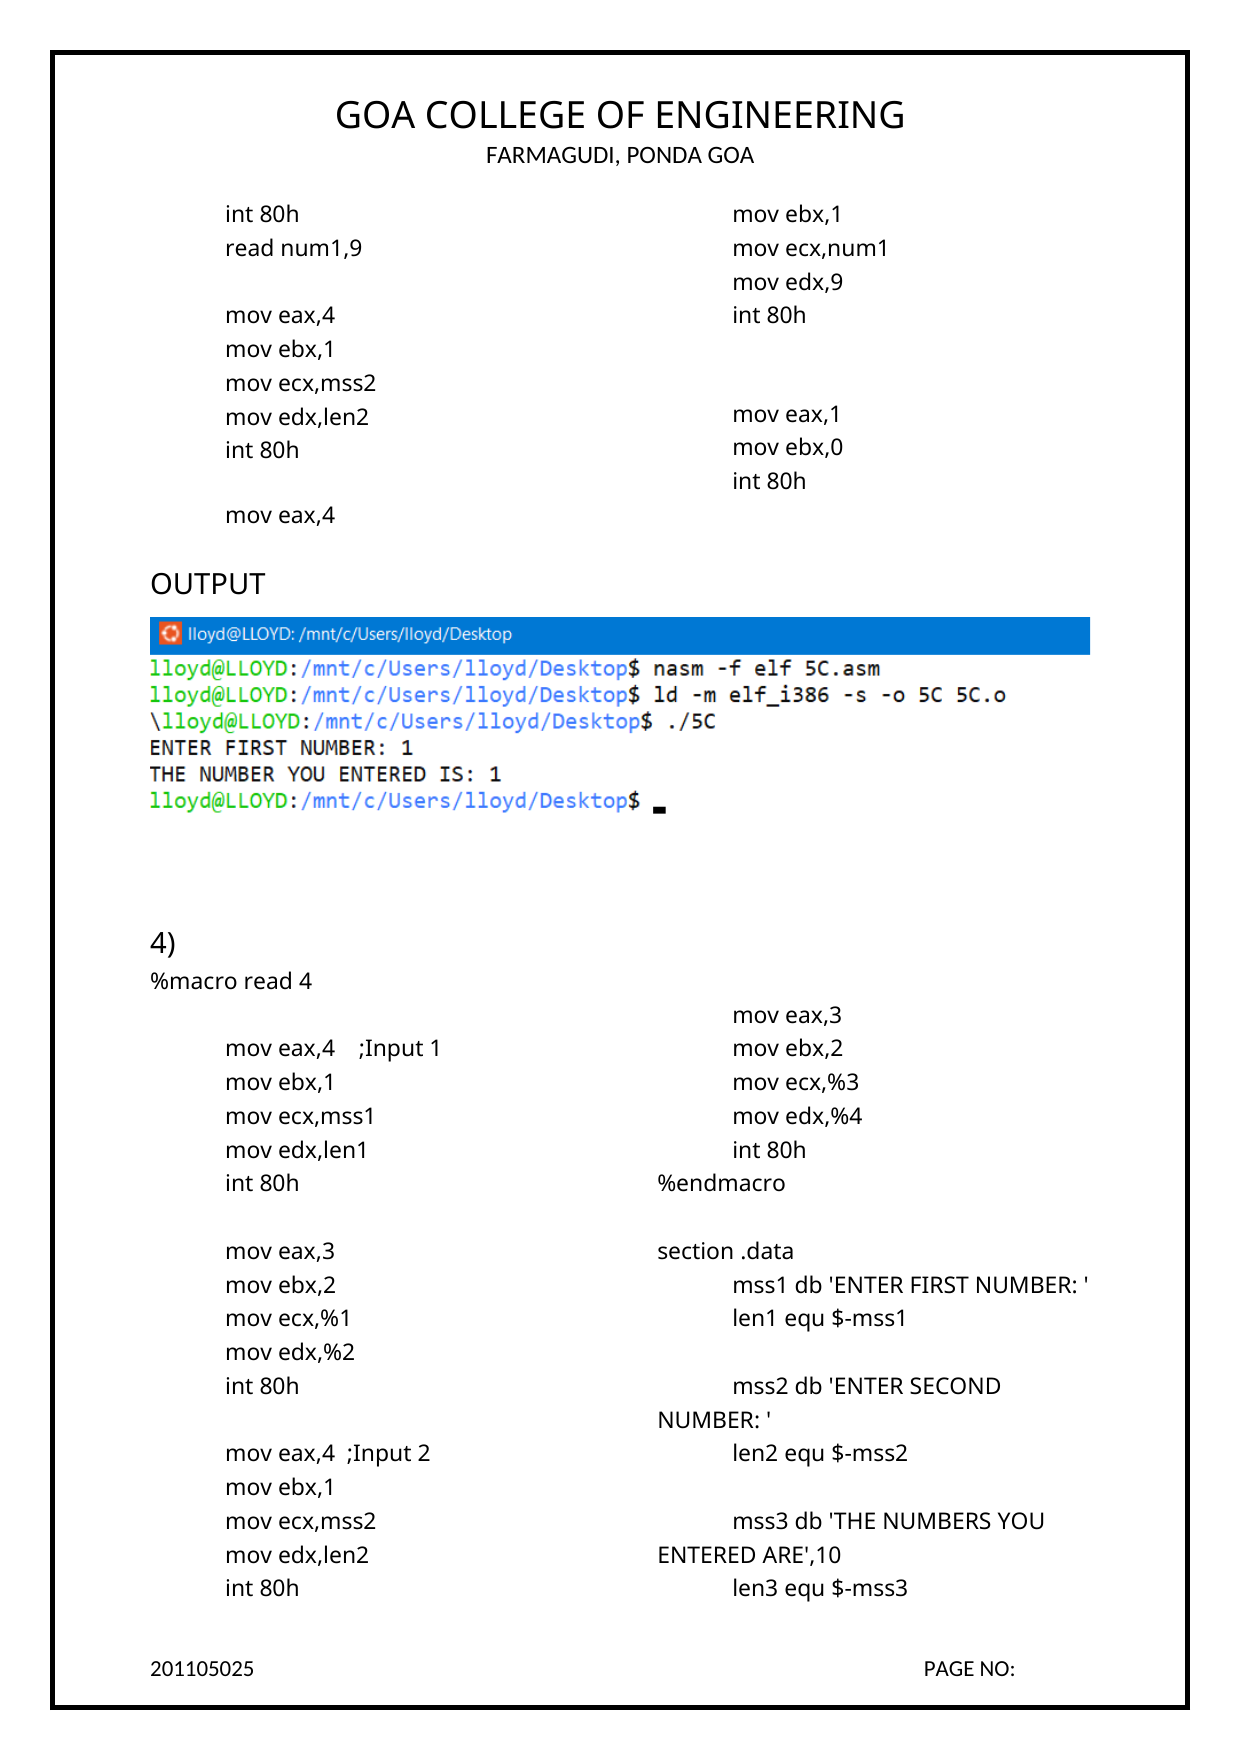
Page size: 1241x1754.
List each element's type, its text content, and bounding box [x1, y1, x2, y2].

text mov ebx,2 [657, 1032, 1090, 1064]
text mov ecx,%3 [657, 1066, 1090, 1097]
text int 80h [150, 1370, 583, 1401]
text mov ebx,1 [150, 1066, 583, 1097]
text mov eax,3 [657, 999, 1090, 1030]
text len2 equ $-mss2 [657, 1437, 1090, 1469]
text int 80h [657, 465, 1090, 496]
text section .data [657, 1235, 1090, 1266]
text mov ecx,mss1 [150, 1100, 583, 1131]
text mov ebx,0 [657, 431, 1090, 462]
text read num1,9 [150, 232, 583, 263]
text int 80h [150, 1167, 583, 1199]
text mov ecx,%1 [150, 1302, 583, 1334]
text mov ecx,mss2 [150, 367, 583, 398]
text mss3 db 'THE NUMBERS YOU ENTERED ARE',10 [657, 1505, 1090, 1570]
text mov edx,len1 [150, 1134, 583, 1165]
text int 80h [150, 434, 583, 466]
text mov ebx,1 [657, 198, 1090, 229]
text mov edx,9 [657, 266, 1090, 297]
text OUTPUT [150, 563, 1090, 603]
text mov eax,4 [150, 299, 583, 331]
text mov ebx,1 [150, 333, 583, 364]
text mov edx,%4 [657, 1100, 1090, 1131]
text mov eax,4 [150, 499, 583, 530]
text %endmacro [657, 1167, 1090, 1199]
text mss2 db 'ENTER SECOND NUMBER: ' [657, 1370, 1090, 1435]
text mov edx,len2 [150, 1539, 583, 1570]
text mov eax,1 [657, 397, 1090, 429]
text %macro read 4 [150, 965, 583, 996]
text mov edx,len2 [150, 401, 583, 432]
text mov eax,3 [150, 1235, 583, 1266]
text mov ebx,2 [150, 1269, 583, 1300]
text mov ecx,num1 [657, 232, 1090, 263]
text len1 equ $-mss1 [657, 1302, 1090, 1334]
text mov eax,4 ;Input 1 [150, 1032, 583, 1064]
text len3 equ $-mss3 [657, 1572, 1090, 1604]
text 4) [150, 922, 1090, 962]
text mov ebx,1 [150, 1471, 583, 1502]
text mov eax,4 ;Input 2 [150, 1437, 583, 1469]
text mov edx,%2 [150, 1336, 583, 1367]
text int 80h [150, 1572, 583, 1604]
text int 80h [657, 1134, 1090, 1165]
text mov ecx,mss2 [150, 1505, 583, 1536]
text int 80h [657, 299, 1090, 331]
text mss1 db 'ENTER FIRST NUMBER: ' [657, 1269, 1090, 1300]
picture [150, 617, 1091, 831]
text int 80h [150, 198, 583, 229]
